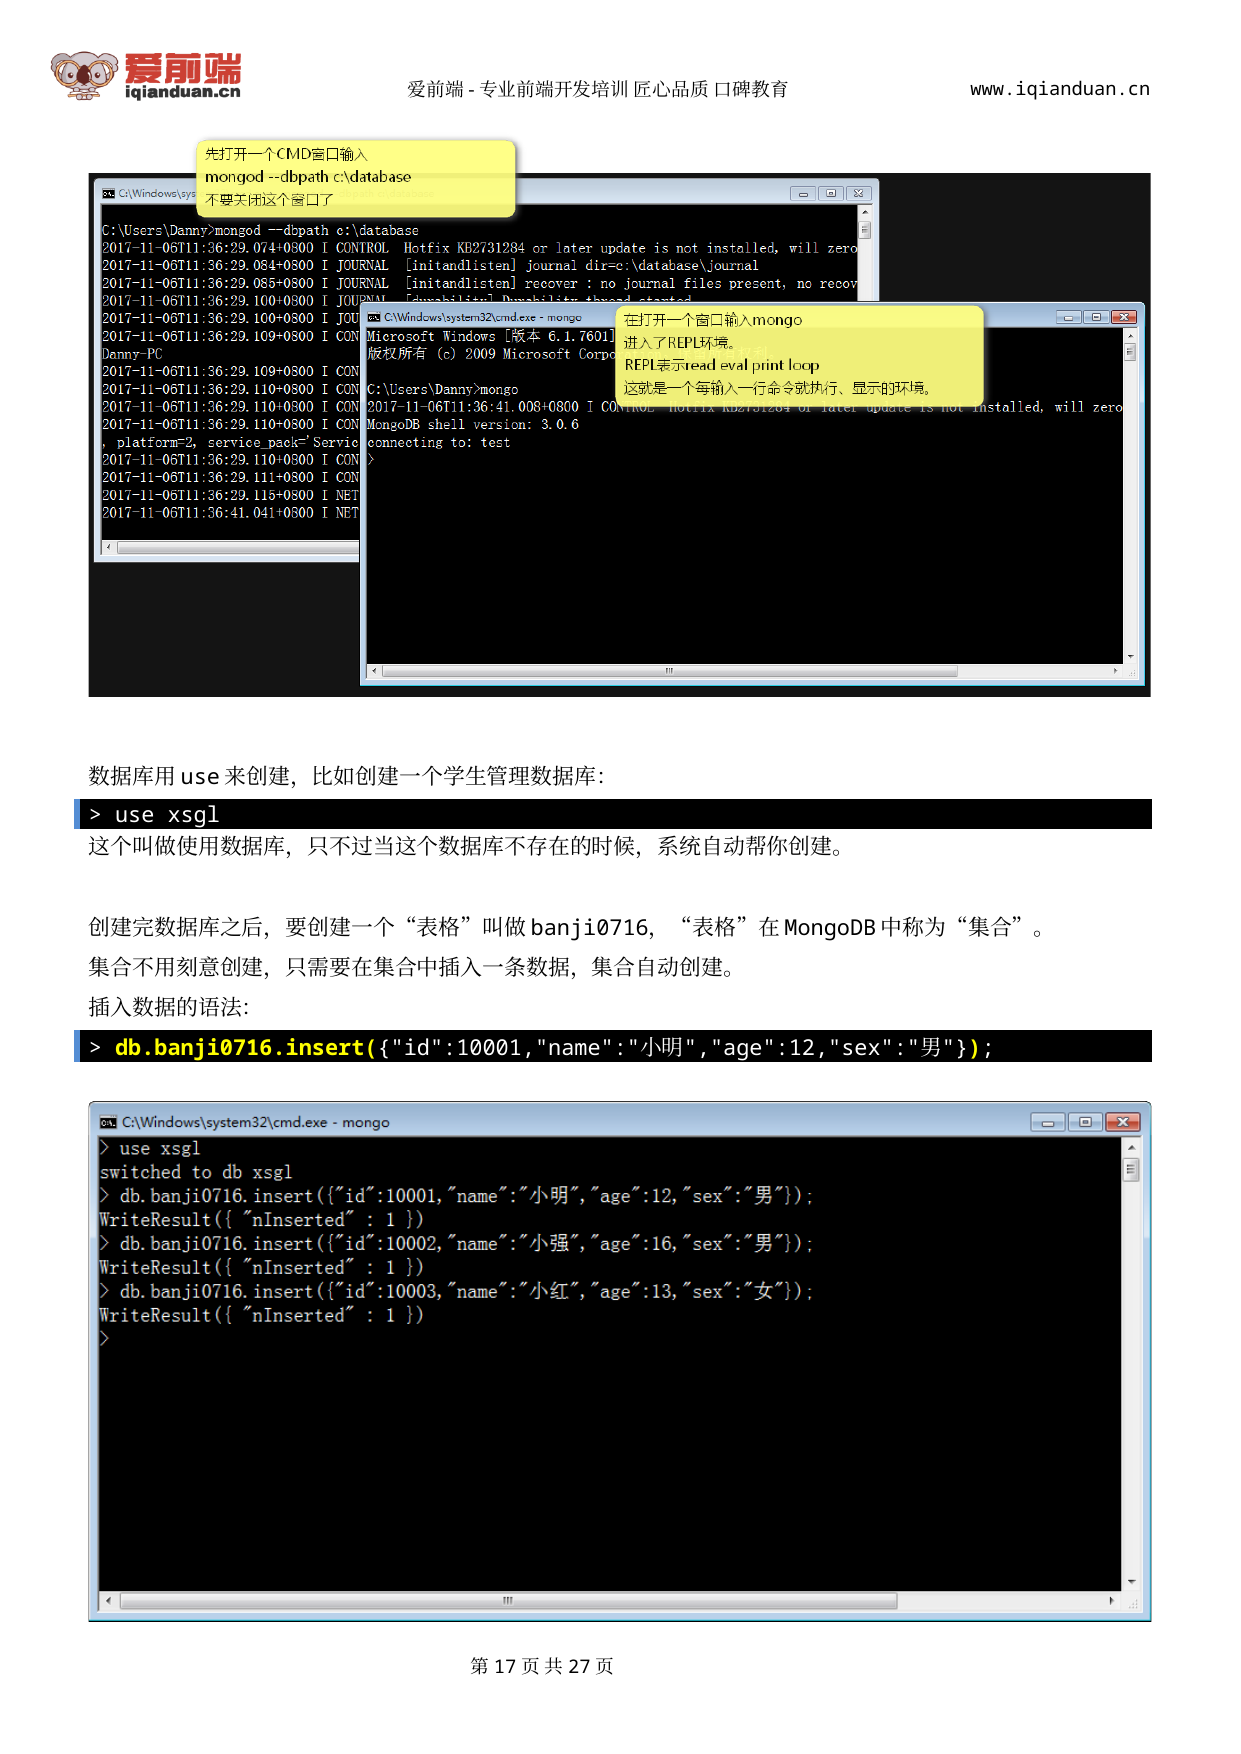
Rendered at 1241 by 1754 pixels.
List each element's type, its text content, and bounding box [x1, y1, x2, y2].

text 这个叫做使用数据库，只不过当这个数据库不存在的时候，系统自动帮你创建。 [88, 829, 1152, 862]
text 插入数据的语法： [88, 990, 1152, 1022]
text 数据库用use来创建，比如创建一个学生管理数据库： [88, 759, 1152, 791]
text 集合不用刻意创建，只需要在集合中插入一条数据，集合自动创建。 [88, 949, 1152, 982]
text 创建完数据库之后，要创建一个“表格”叫做banji0716，“表格”在MongoDB中称为“集合”。 [88, 909, 1152, 942]
picture [88, 1101, 1152, 1622]
text > use xsgl [80, 799, 1152, 829]
picture [88, 126, 1151, 697]
text > db.banji0716.insert({"id":10001,"name":"小明","age":12,"sex":"男"}); [80, 1030, 1152, 1062]
picture [48, 51, 245, 101]
